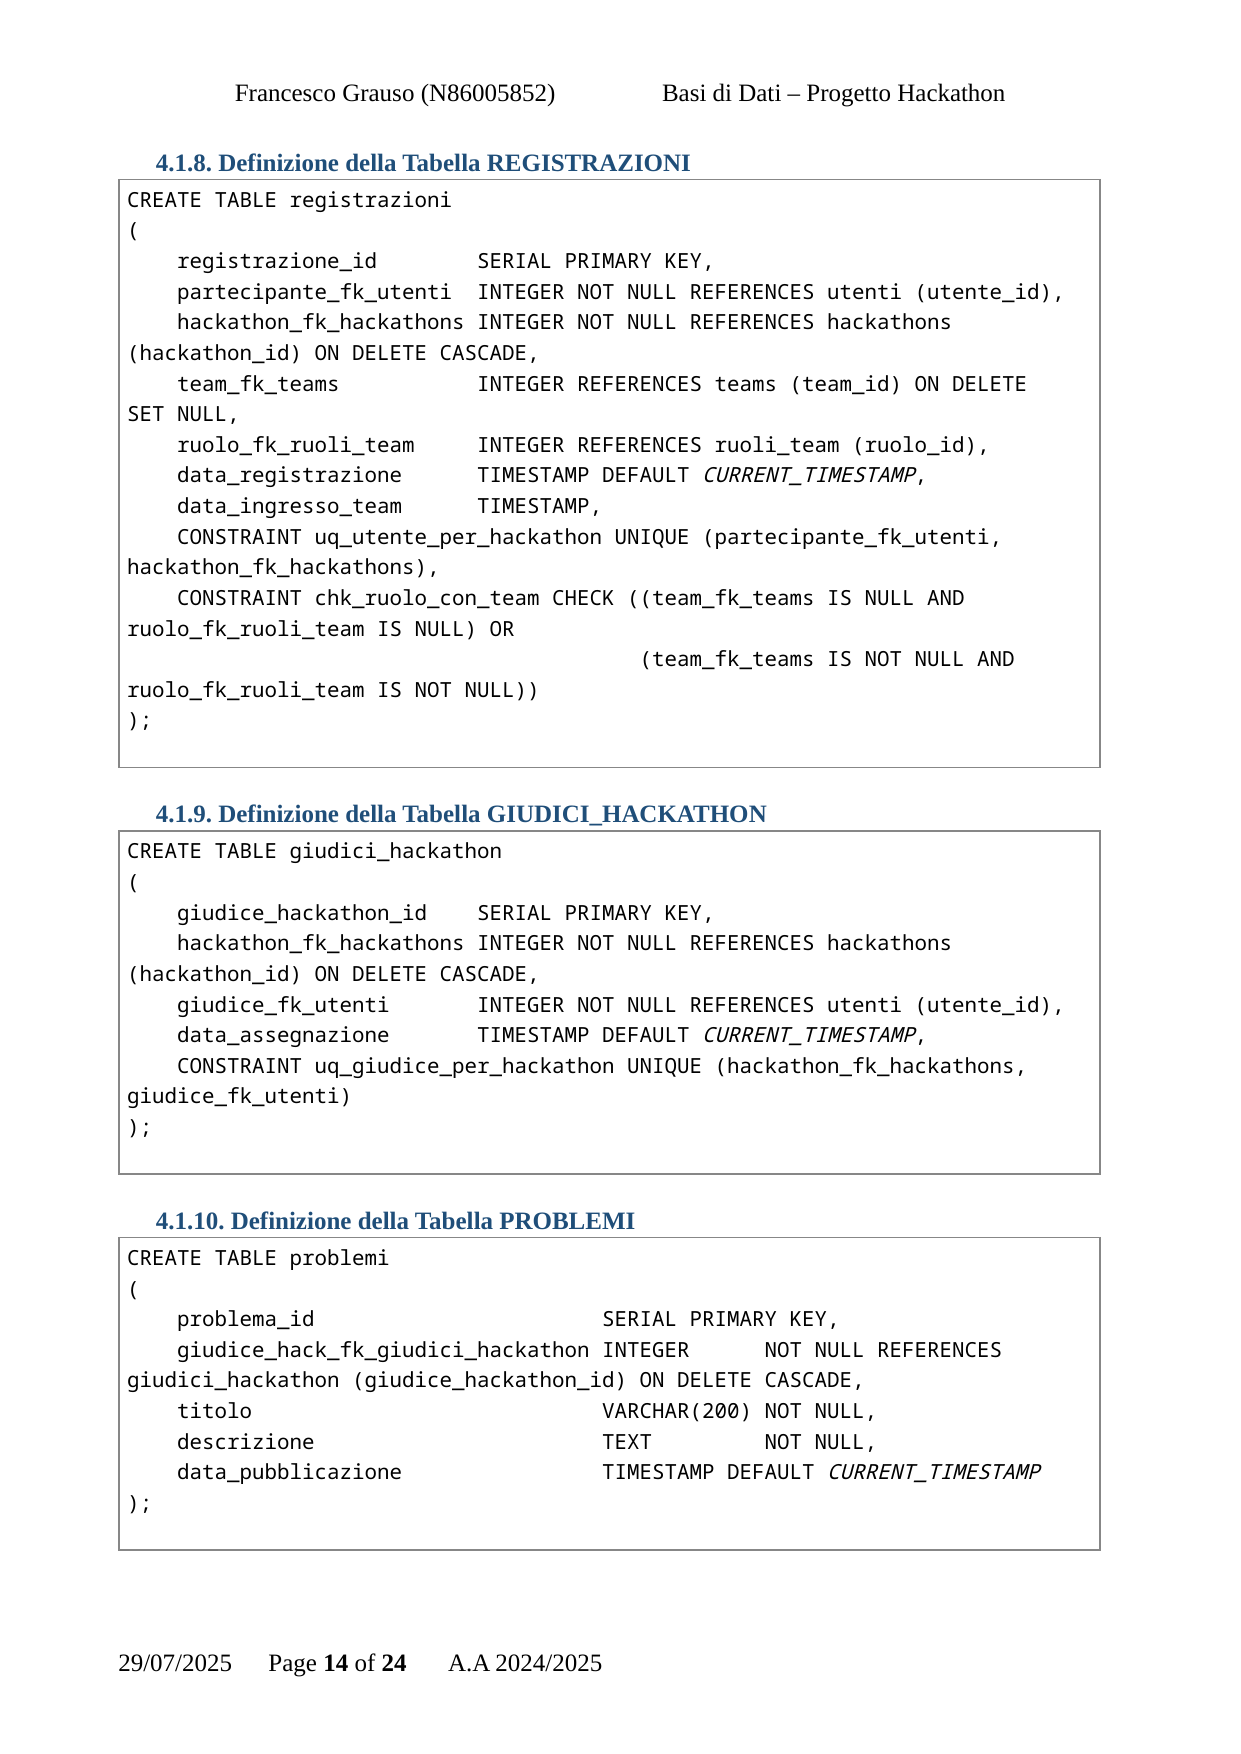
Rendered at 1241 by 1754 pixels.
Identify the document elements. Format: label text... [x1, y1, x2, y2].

table_header CREATE TABLE registrazioni ( registrazione_id SERIAL PRIMARY KEY, partecipante_fk_utenti INTEGER NOT NULL REFERENCES utenti (utente_id), hackathon_fk_hackathons INTEGER NOT NULL REFERENCES hackathons (hackathon_id) ON DELETE CASCADE, team_fk_teams INTEGER REFERENCES teams (team_id) ON DELETE SET NULL, ruolo_fk_ruoli_team INTEGER REFERENCES ruoli_team (ruolo_id), data_registrazione TIMESTAMP DEFAULT CURRENT_TIMESTAMP, data_ingresso_team TIMESTAMP, CONSTRAINT uq_utente_per_hackathon UNIQUE (partecipante_fk_utenti, hackathon_fk_hackathons), CONSTRAINT chk_ruolo_con_team CHECK ((team_fk_teams IS NULL AND ruolo_fk_ruoli_team IS NULL) OR (team_fk_teams IS NOT NULL AND ruolo_fk_ruoli_team IS NOT NULL)) ); [120, 180, 1099, 767]
subtitle 4.1.9. Definizione della Tabella GIUDICI_HACKATHON [156, 799, 1099, 828]
table_header CREATE TABLE problemi ( problema_id SERIAL PRIMARY KEY, giudice_hack_fk_giudici_hackathon INTEGER NOT NULL REFERENCES giudici_hackathon (giudice_hackathon_id) ON DELETE CASCADE, titolo VARCHAR(200) NOT NULL, descrizione TEXT NOT NULL, data_pubblicazione TIMESTAMP DEFAULT CURRENT_TIMESTAMP ); [120, 1238, 1099, 1549]
subtitle 4.1.10. Definizione della Tabella PROBLEMI [156, 1206, 1099, 1234]
table_header CREATE TABLE giudici_hackathon ( giudice_hackathon_id SERIAL PRIMARY KEY, hackathon_fk_hackathons INTEGER NOT NULL REFERENCES hackathons (hackathon_id) ON DELETE CASCADE, giudice_fk_utenti INTEGER NOT NULL REFERENCES utenti (utente_id), data_assegnazione TIMESTAMP DEFAULT CURRENT_TIMESTAMP, CONSTRAINT uq_giudice_per_hackathon UNIQUE (hackathon_fk_hackathons, giudice_fk_utenti) ); [120, 832, 1099, 1173]
subtitle 4.1.8. Definizione della Tabella REGISTRAZIONI [156, 148, 1099, 176]
